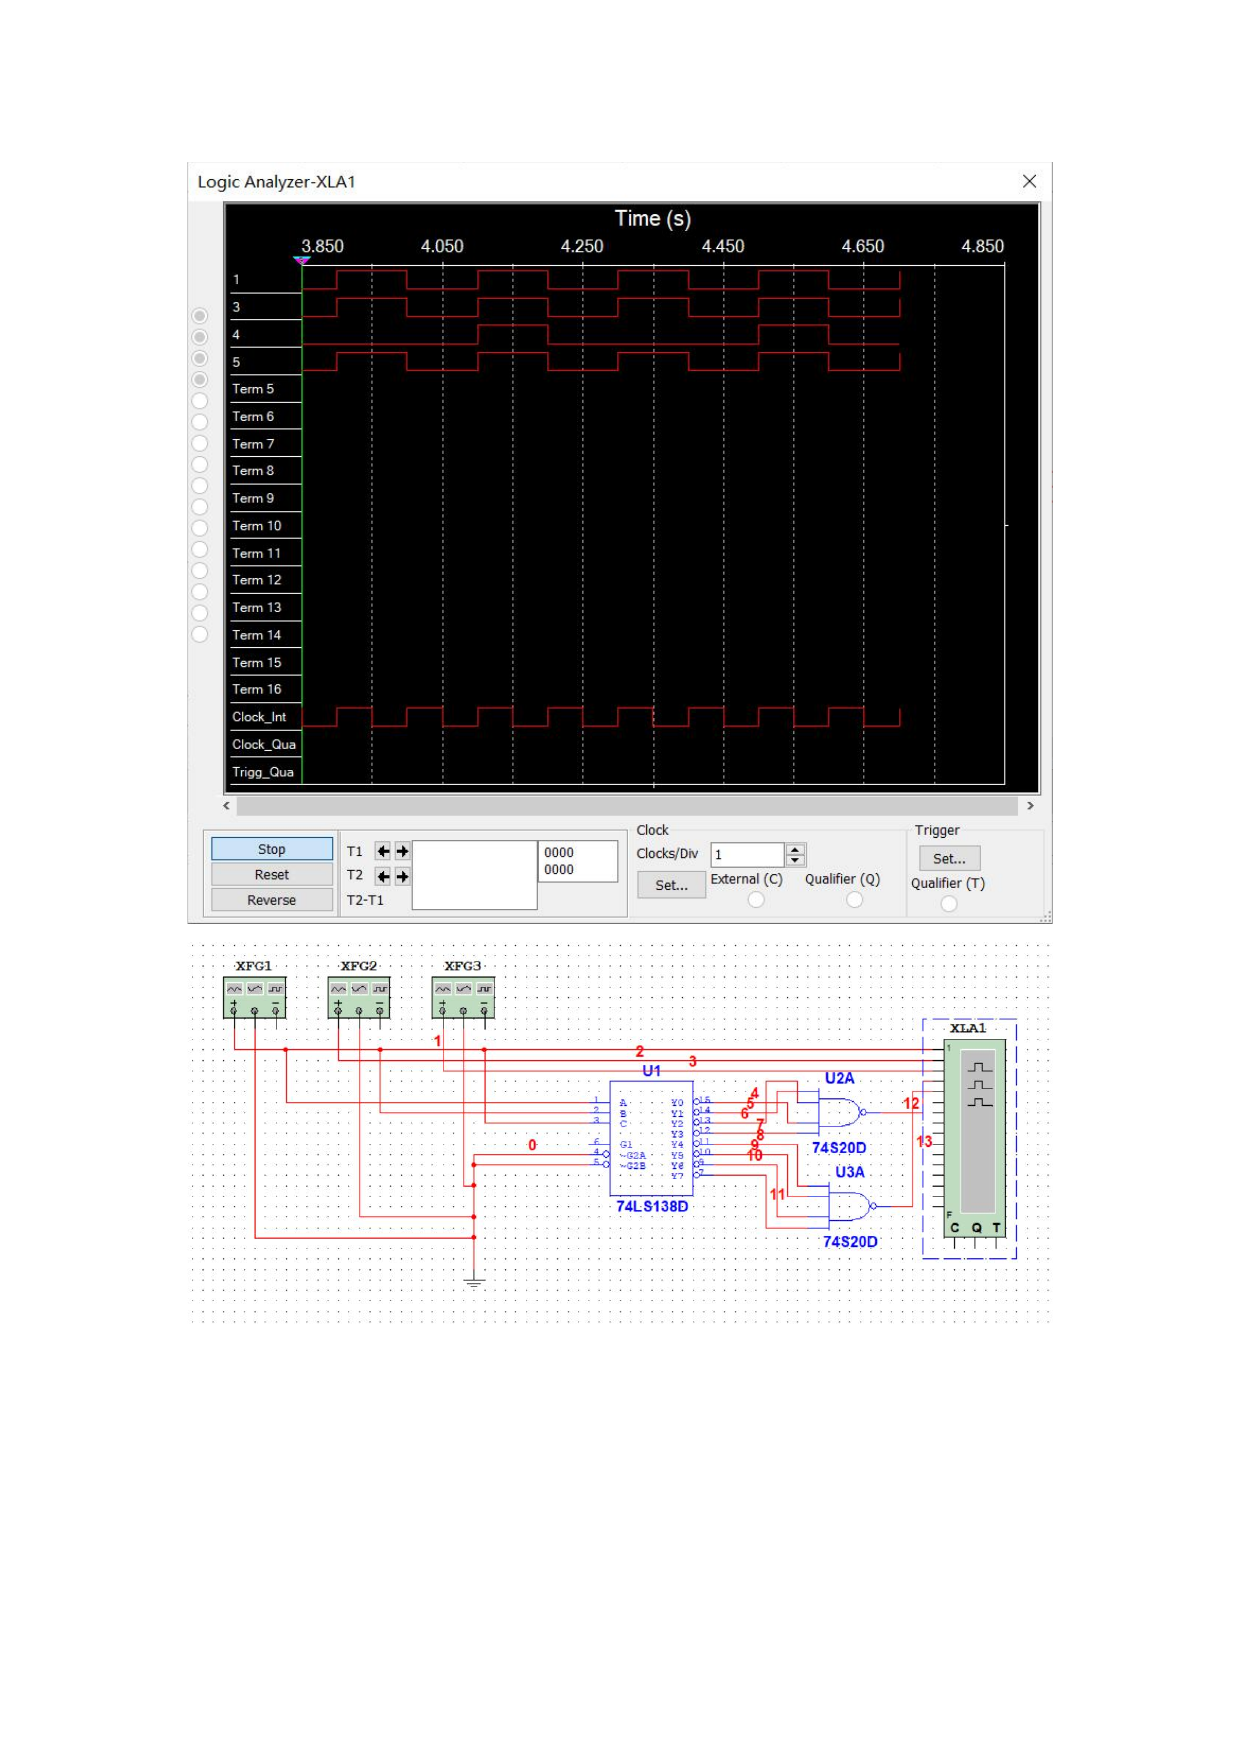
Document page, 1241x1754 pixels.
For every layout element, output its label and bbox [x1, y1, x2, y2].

picture [187, 942, 1053, 1324]
picture [187, 162, 1053, 924]
